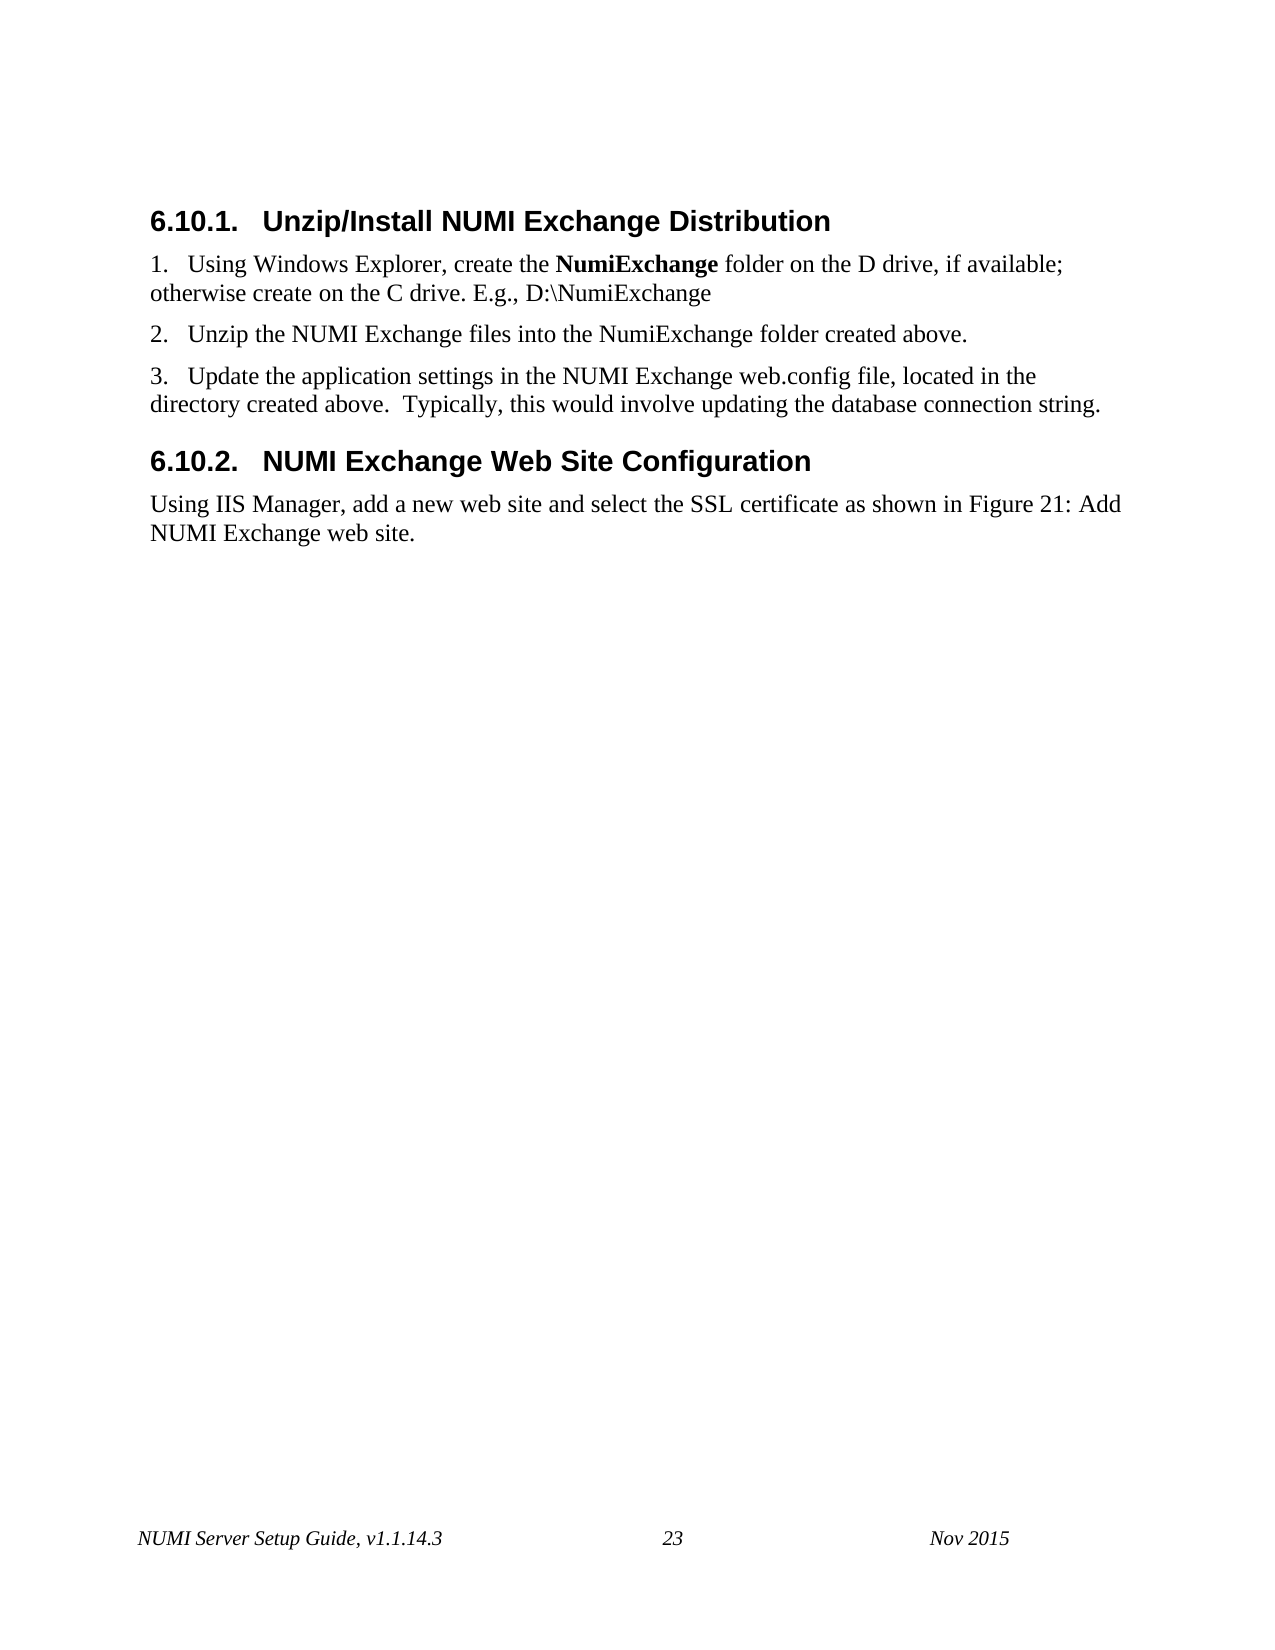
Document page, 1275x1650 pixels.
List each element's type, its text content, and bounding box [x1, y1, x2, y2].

subtitle Unzip/Install NUMI Exchange Distribution [150, 204, 1135, 237]
list Using Windows Explorer, create the NumiExchange folder on the D drive, if available; otherwise create on the C drive. E.g., D:\NumiExchange [150, 249, 1068, 307]
list Unzip the NUMI Exchange files into the NumiExchange folder created above. [150, 319, 1135, 348]
list Update the application settings in the NUMI Exchange web.config file, located in the directory created above. Typically, this would involve updating the database connection string. [150, 361, 1105, 418]
text Using IIS Manager, add a new web site and select the SSL certificate as shown in Figure 21: Add NUMI Exchange web site. [150, 489, 1135, 547]
subtitle NUMI Exchange Web Site Configuration [150, 443, 1135, 477]
